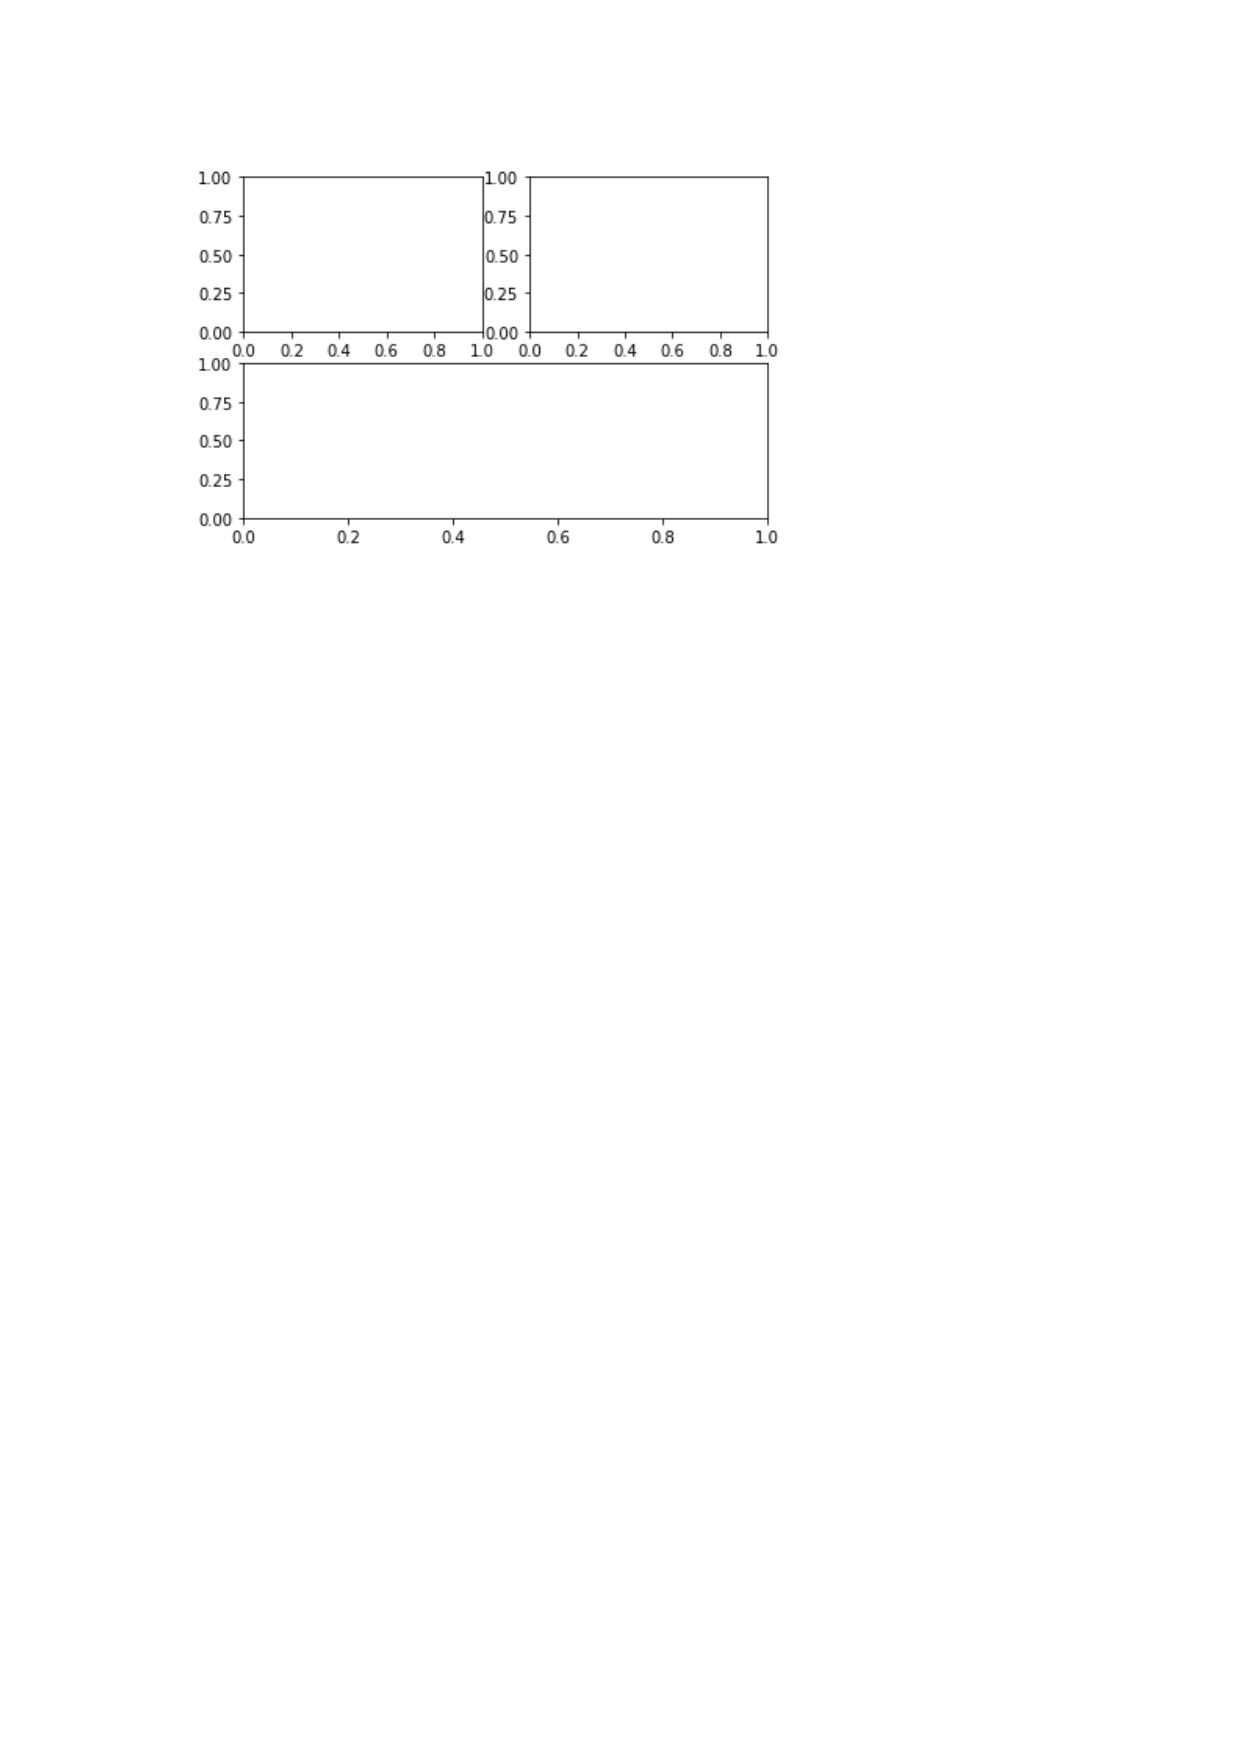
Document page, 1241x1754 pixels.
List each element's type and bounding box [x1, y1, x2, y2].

picture [187, 162, 791, 556]
